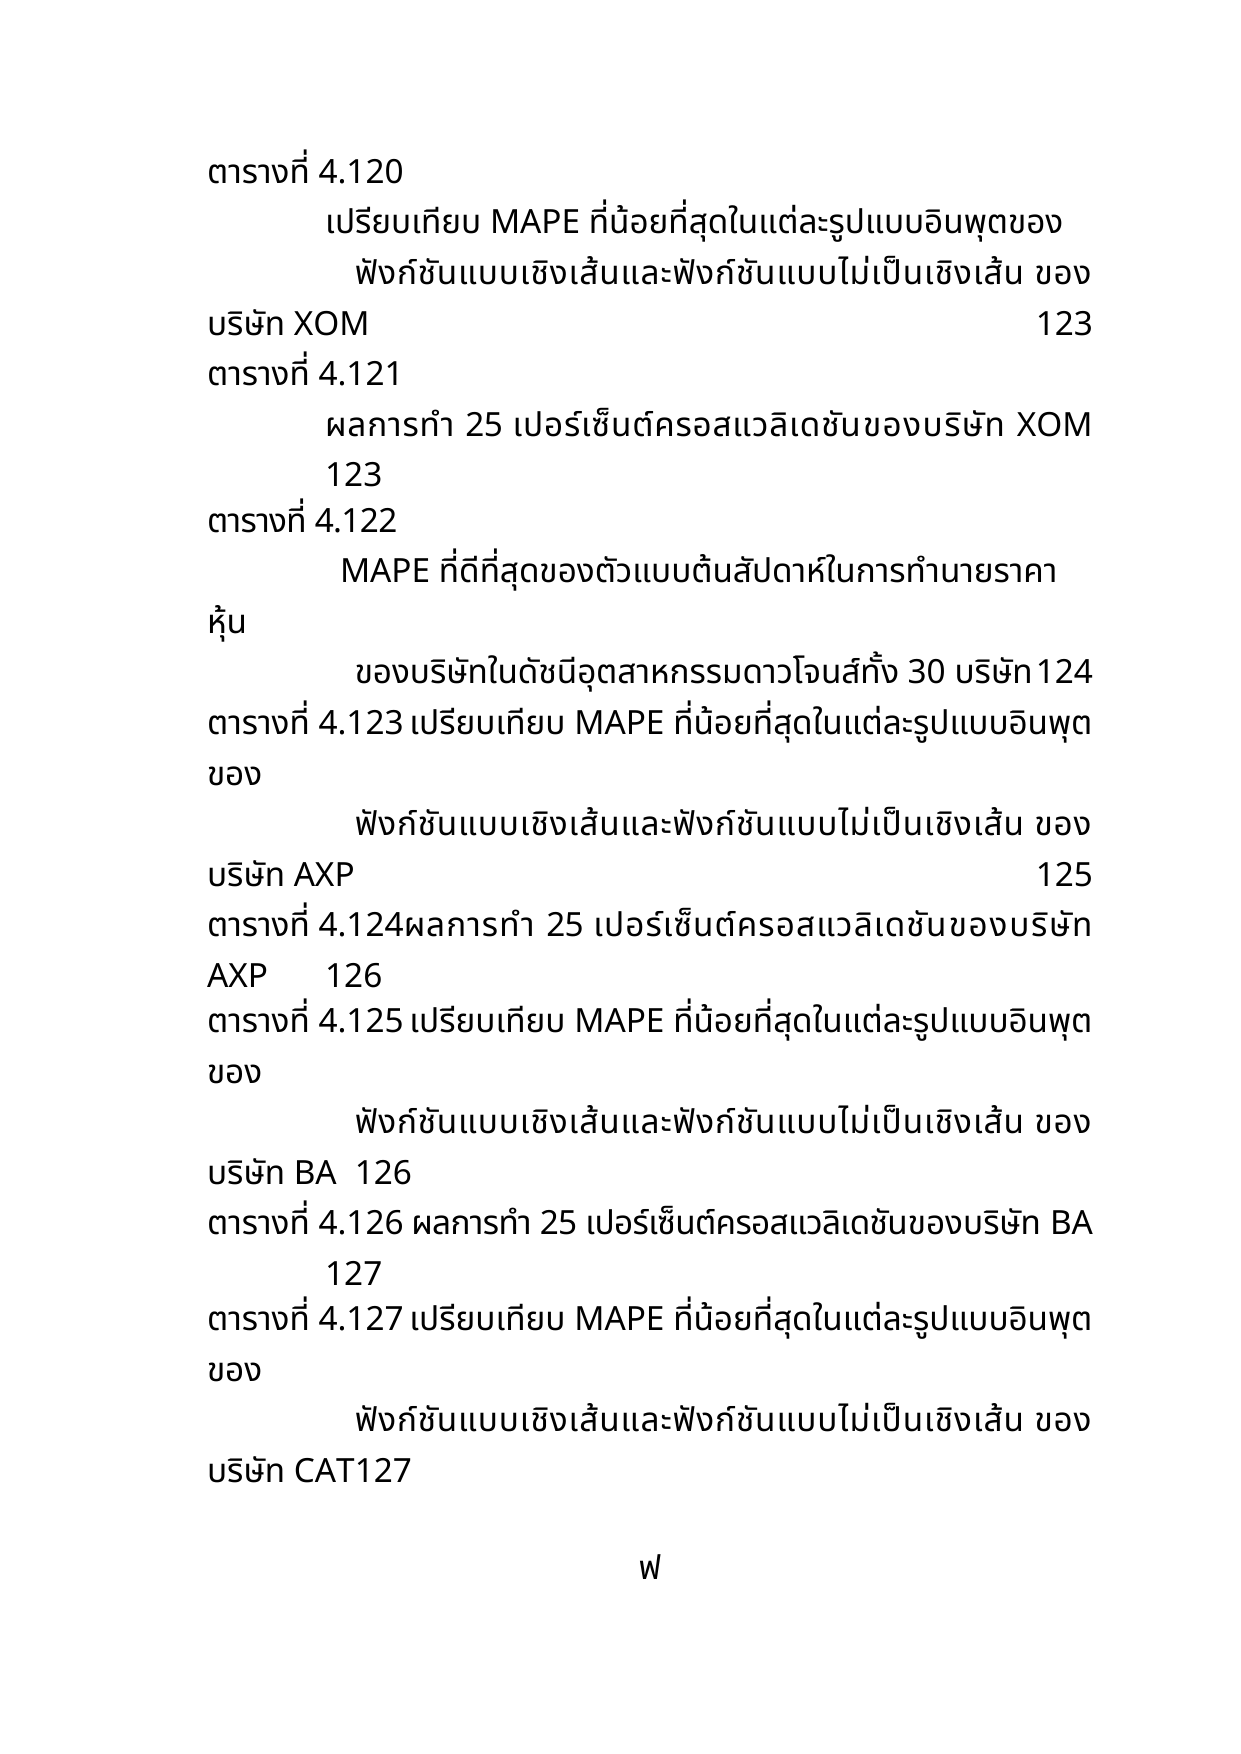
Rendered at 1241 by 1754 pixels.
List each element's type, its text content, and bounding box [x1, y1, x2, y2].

text ของบริษัทในดัชนีอุตสาหกรรมดาวโจนส์ทั้ง 30 บริษัท 124 [207, 648, 1092, 699]
text ตารางที่ 4.121 ผลการทำ 25 เปอร์เซ็นต์ครอสแวลิเดชันของบริษัท XOM 123 [207, 350, 1092, 497]
text ฟังก์ชันแบบเชิงเส้นและฟังก์ชันแบบไม่เป็นเชิงเส้น ของบริษัท CAT 127 [207, 1396, 1092, 1497]
text ตารางที่ 4.124 ผลการทำ 25 เปอร์เซ็นต์ครอสแวลิเดชันของบริษัท AXP 126 [207, 901, 1092, 997]
text ตารางที่ 4.122 MAPE ที่ดีที่สุดของตัวแบบต้นสัปดาห์ในการทำนายราคาหุ้น [207, 497, 1092, 648]
text ฟังก์ชันแบบเชิงเส้นและฟังก์ชันแบบไม่เป็นเชิงเส้น ของบริษัท AXP 125 [207, 800, 1092, 901]
text ตารางที่ 4.120 เปรียบเทียบ MAPE ที่น้อยที่สุดในแต่ละรูปแบบอินพุตของ [207, 148, 1092, 249]
text ตารางที่ 4.123 เปรียบเทียบ MAPE ที่น้อยที่สุดในแต่ละรูปแบบอินพุตของ [207, 699, 1092, 800]
text ตารางที่ 4.127 เปรียบเทียบ MAPE ที่น้อยที่สุดในแต่ละรูปแบบอินพุตของ [207, 1295, 1092, 1396]
text ฟังก์ชันแบบเชิงเส้นและฟังก์ชันแบบไม่เป็นเชิงเส้น ของบริษัท BA 126 [207, 1098, 1092, 1199]
text ฟังก์ชันแบบเชิงเส้นและฟังก์ชันแบบไม่เป็นเชิงเส้น ของบริษัท XOM 123 [207, 249, 1092, 350]
text ตารางที่ 4.125 เปรียบเทียบ MAPE ที่น้อยที่สุดในแต่ละรูปแบบอินพุตของ [207, 997, 1092, 1098]
text ตารางที่ 4.126 ผลการทำ 25 เปอร์เซ็นต์ครอสแวลิเดชันของบริษัท BA 127 [207, 1199, 1092, 1295]
